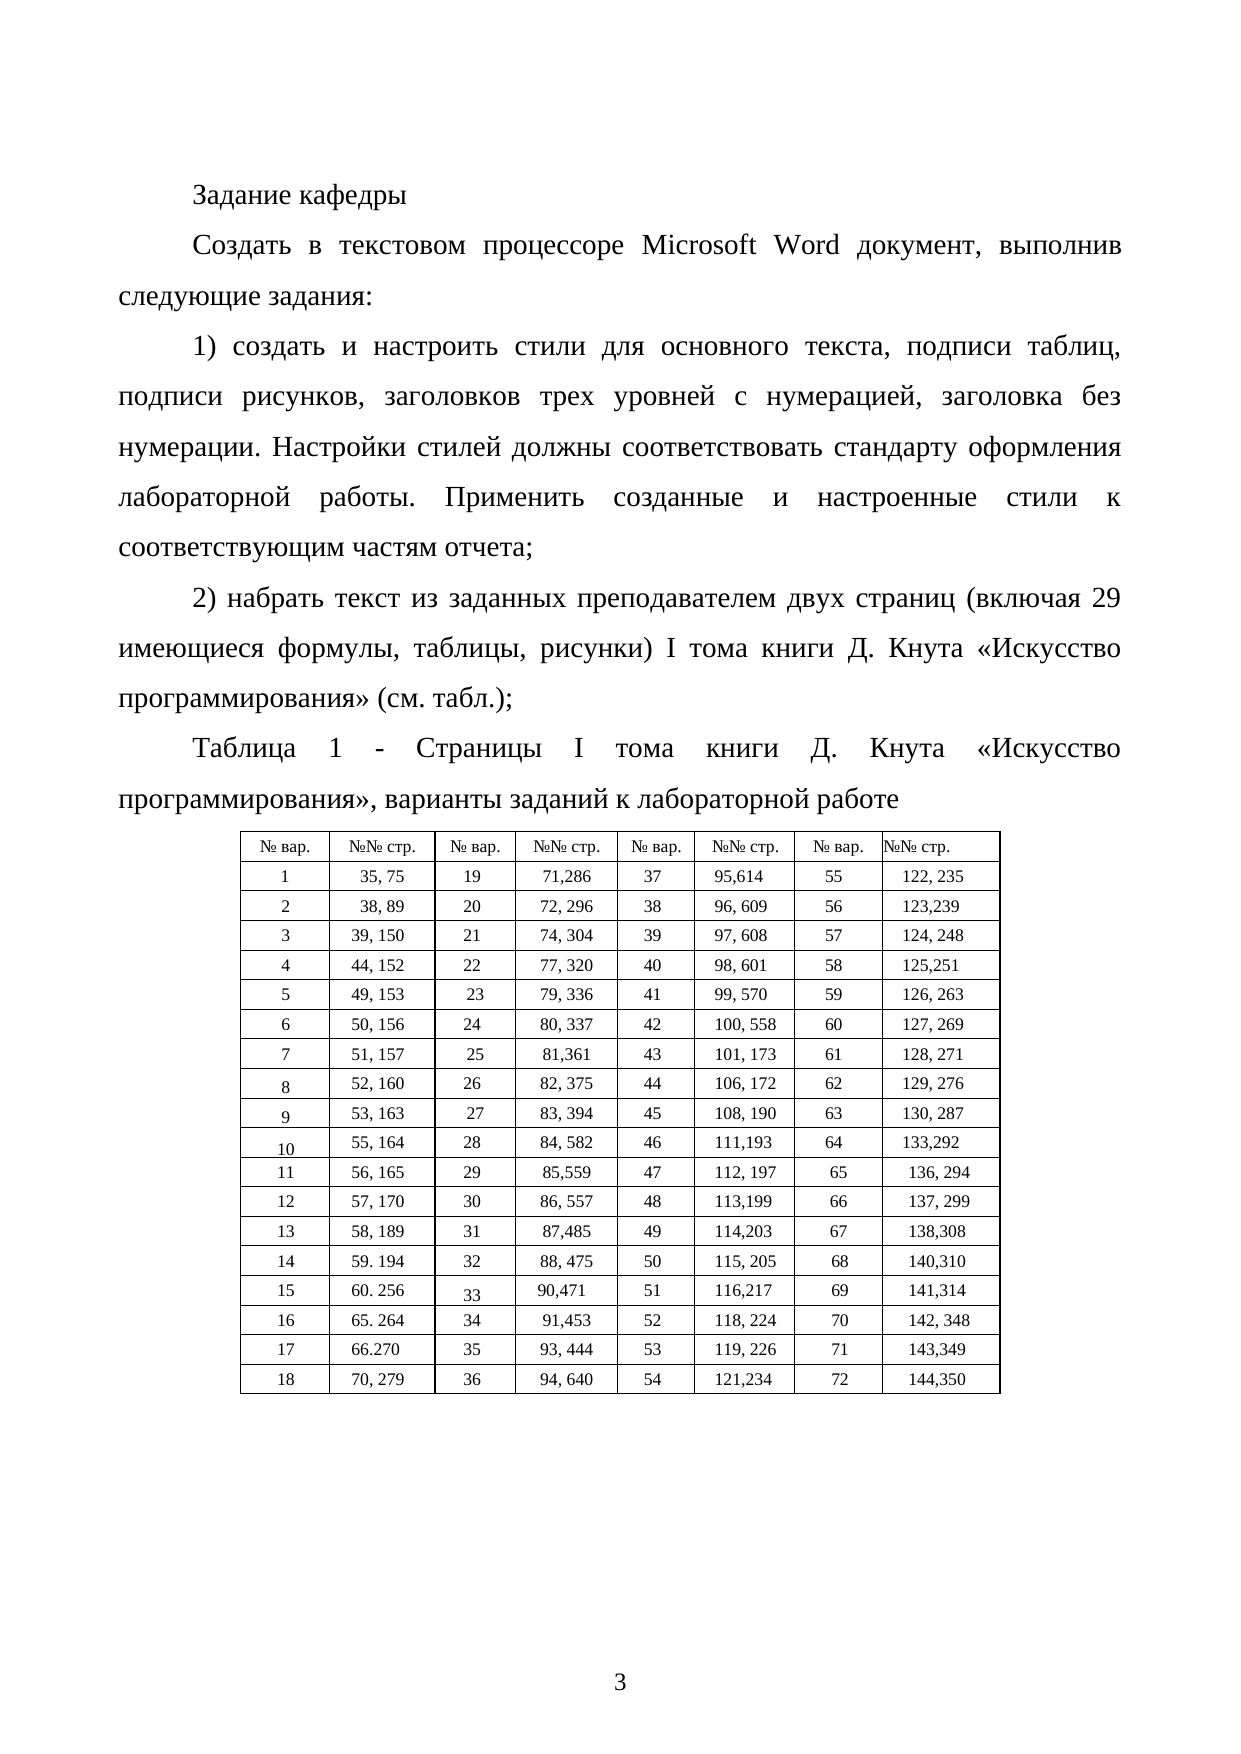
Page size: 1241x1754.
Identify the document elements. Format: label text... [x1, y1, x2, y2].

table_cell 128, 271 [883, 1039, 999, 1068]
table_cell 43 [618, 1039, 694, 1068]
table_cell 83, 394 [516, 1099, 617, 1127]
table_cell 72 [795, 1365, 882, 1393]
table_cell 77, 320 [516, 951, 617, 979]
table_cell 80, 337 [516, 1010, 617, 1038]
table_cell 93, 444 [516, 1335, 617, 1364]
text 1) создать и настроить стили для основного текста, подписи таблиц, подписи рисунков, заголовков трех уровней с нумерацией, заголовка без нумерации. Настройки стилей должны соответствовать стандарту оформления лабораторной работы. Применить созданные и настроенные стили к соответствующим частям отчета; [118, 328, 1122, 563]
table_cell 142, 348 [883, 1306, 999, 1334]
table_cell 33 [436, 1276, 515, 1304]
table_cell 66 [795, 1187, 882, 1216]
table_cell 34 [436, 1306, 515, 1334]
table_cell 106, 172 [695, 1069, 794, 1097]
table_cell 9 [241, 1099, 329, 1127]
table_cell 27 [436, 1099, 515, 1127]
table_cell 1 [241, 862, 329, 890]
table_cell 98, 601 [695, 951, 794, 979]
table_cell 60. 256 [330, 1276, 434, 1304]
table_cell 129, 276 [883, 1069, 999, 1097]
table_cell 49, 153 [330, 980, 434, 1009]
table_cell 47 [618, 1158, 694, 1186]
table_cell 56, 165 [330, 1158, 434, 1186]
table_cell 126, 263 [883, 980, 999, 1009]
table_cell 108, 190 [695, 1099, 794, 1127]
table_cell 118, 224 [695, 1306, 794, 1334]
table_cell 86, 557 [516, 1187, 617, 1216]
table_cell 52, 160 [330, 1069, 434, 1097]
table_cell 87,485 [516, 1217, 617, 1245]
text Задание кафедры [118, 177, 1122, 211]
table_cell 16 [241, 1306, 329, 1334]
table_cell 141,314 [883, 1276, 999, 1304]
table_cell 11 [241, 1158, 329, 1186]
table_cell 51, 157 [330, 1039, 434, 1068]
table_cell 49 [618, 1217, 694, 1245]
table_cell 114,203 [695, 1217, 794, 1245]
table_cell 39 [618, 921, 694, 949]
table_cell 31 [436, 1217, 515, 1245]
table_cell 130, 287 [883, 1099, 999, 1127]
table_cell 44 [618, 1069, 694, 1097]
table_cell 50 [618, 1246, 694, 1275]
table_header №№ стр. [883, 832, 999, 861]
table_cell 115, 205 [695, 1246, 794, 1275]
table_cell 121,234 [695, 1365, 794, 1393]
table_cell 119, 226 [695, 1335, 794, 1364]
table_cell 39, 150 [330, 921, 434, 949]
table_cell 97, 608 [695, 921, 794, 949]
table_cell 82, 375 [516, 1069, 617, 1097]
table_cell 113,199 [695, 1187, 794, 1216]
table_cell 138,308 [883, 1217, 999, 1245]
table_header № вар. [241, 832, 329, 861]
table_cell 68 [795, 1246, 882, 1275]
table_cell 59 [795, 980, 882, 1009]
table_cell 54 [618, 1365, 694, 1393]
table_cell 44, 152 [330, 951, 434, 979]
table_cell 19 [436, 862, 515, 890]
table_header № вар. [436, 832, 515, 861]
table_cell 14 [241, 1246, 329, 1275]
table_cell 85,559 [516, 1158, 617, 1186]
table_cell 26 [436, 1069, 515, 1097]
table_cell 61 [795, 1039, 882, 1068]
table_cell 72, 296 [516, 891, 617, 920]
table_cell 15 [241, 1276, 329, 1304]
table_cell 111,193 [695, 1128, 794, 1157]
table_cell 143,349 [883, 1335, 999, 1364]
table_cell 70 [795, 1306, 882, 1334]
table_header №№ стр. [330, 832, 434, 861]
table_header № вар. [795, 832, 882, 861]
table_cell 35, 75 [330, 862, 434, 890]
table_cell 42 [618, 1010, 694, 1038]
table_cell 23 [436, 980, 515, 1009]
table_cell 96, 609 [695, 891, 794, 920]
table_cell 55 [795, 862, 882, 890]
table_cell 65 [795, 1158, 882, 1186]
table_cell 53 [618, 1335, 694, 1364]
table_cell 28 [436, 1128, 515, 1157]
table_cell 29 [436, 1158, 515, 1186]
table_cell 24 [436, 1010, 515, 1038]
table_header №№ стр. [516, 832, 617, 861]
table_cell 79, 336 [516, 980, 617, 1009]
table_cell 140,310 [883, 1246, 999, 1275]
table_cell 37 [618, 862, 694, 890]
table_cell 22 [436, 951, 515, 979]
table_cell 64 [795, 1128, 882, 1157]
table_cell 133,292 [883, 1128, 999, 1157]
table_cell 58, 189 [330, 1217, 434, 1245]
table_cell 63 [795, 1099, 882, 1127]
table_cell 71,286 [516, 862, 617, 890]
table_cell 62 [795, 1069, 882, 1097]
table_cell 38, 89 [330, 891, 434, 920]
table_cell 101, 173 [695, 1039, 794, 1068]
table_cell 95,614 [695, 862, 794, 890]
table_cell 60 [795, 1010, 882, 1038]
table_cell 38 [618, 891, 694, 920]
table_cell 136, 294 [883, 1158, 999, 1186]
table_cell 122, 235 [883, 862, 999, 890]
table_cell 5 [241, 980, 329, 1009]
table_cell 100, 558 [695, 1010, 794, 1038]
table_cell 99, 570 [695, 980, 794, 1009]
table_cell 57, 170 [330, 1187, 434, 1216]
table_cell 32 [436, 1246, 515, 1275]
table_header №№ стр. [695, 832, 794, 861]
table_cell 56 [795, 891, 882, 920]
table_cell 84, 582 [516, 1128, 617, 1157]
table_cell 127, 269 [883, 1010, 999, 1038]
table_cell 30 [436, 1187, 515, 1216]
table_header № вар. [618, 832, 694, 861]
table_cell 18 [241, 1365, 329, 1393]
table_cell 116,217 [695, 1276, 794, 1304]
table_cell 59. 194 [330, 1246, 434, 1275]
table_cell 69 [795, 1276, 882, 1304]
table_cell 3 [241, 921, 329, 949]
table_cell 6 [241, 1010, 329, 1038]
table_cell 40 [618, 951, 694, 979]
table_cell 21 [436, 921, 515, 949]
table_cell 45 [618, 1099, 694, 1127]
table_cell 94, 640 [516, 1365, 617, 1393]
table_cell 90,471 [516, 1276, 617, 1304]
table_cell 137, 299 [883, 1187, 999, 1216]
table_cell 57 [795, 921, 882, 949]
table_cell 8 [241, 1069, 329, 1097]
table_cell 7 [241, 1039, 329, 1068]
table_cell 52 [618, 1306, 694, 1334]
table_cell 46 [618, 1128, 694, 1157]
table_cell 20 [436, 891, 515, 920]
table_cell 48 [618, 1187, 694, 1216]
table_cell 13 [241, 1217, 329, 1245]
table_cell 66.270 [330, 1335, 434, 1364]
table_cell 125,251 [883, 951, 999, 979]
table_cell 41 [618, 980, 694, 1009]
table_cell 2 [241, 891, 329, 920]
table_cell 71 [795, 1335, 882, 1364]
table_cell 123,239 [883, 891, 999, 920]
table_cell 10 [241, 1128, 329, 1157]
table_cell 144,350 [883, 1365, 999, 1393]
table_cell 91,453 [516, 1306, 617, 1334]
table_cell 58 [795, 951, 882, 979]
table_cell 65. 264 [330, 1306, 434, 1334]
table_cell 81,361 [516, 1039, 617, 1068]
table_cell 25 [436, 1039, 515, 1068]
table_cell 55, 164 [330, 1128, 434, 1157]
table_cell 12 [241, 1187, 329, 1216]
table_cell 51 [618, 1276, 694, 1304]
table_cell 50, 156 [330, 1010, 434, 1038]
table_cell 35 [436, 1335, 515, 1364]
table_cell 4 [241, 951, 329, 979]
table_cell 124, 248 [883, 921, 999, 949]
table_cell 67 [795, 1217, 882, 1245]
table_cell 36 [436, 1365, 515, 1393]
table_cell 74, 304 [516, 921, 617, 949]
text Создать в текстовом процессоре Microsoft Word документ, выполнив следующие задания: [118, 227, 1122, 311]
text 2) набрать текст из заданных преподавателем двух страниц (включая 29 имеющиеся формулы, таблицы, рисунки) I тома книги Д. Кнута «Искусство программирования» (см. табл.); [118, 580, 1122, 714]
table_cell 112, 197 [695, 1158, 794, 1186]
table_cell 17 [241, 1335, 329, 1364]
text Таблица 1 - Страницы I тома книги Д. Кнута «Искусство программирования», варианты заданий к лабораторной работе [118, 731, 1122, 814]
table_cell 70, 279 [330, 1365, 434, 1393]
table_cell 88, 475 [516, 1246, 617, 1275]
table_cell 53, 163 [330, 1099, 434, 1127]
